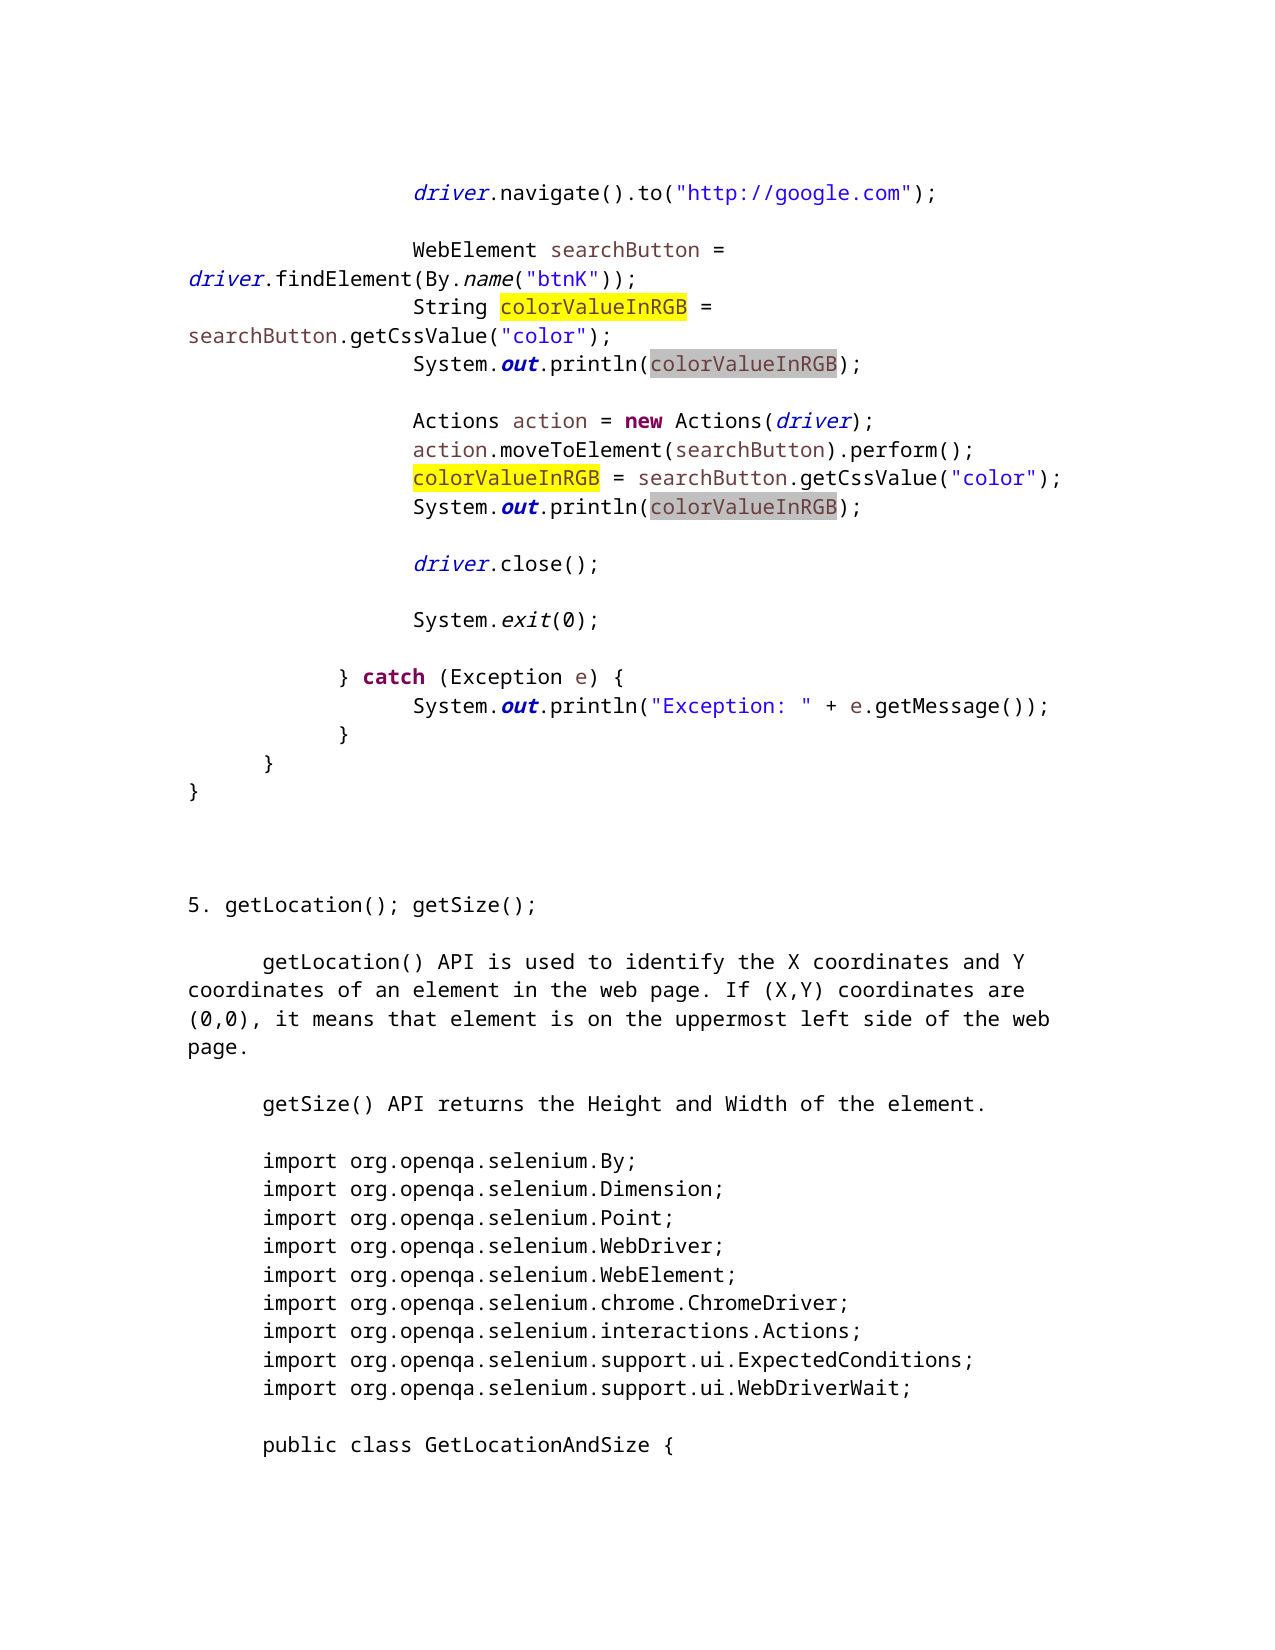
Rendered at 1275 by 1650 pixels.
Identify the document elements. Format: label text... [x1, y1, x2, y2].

text WebElement searchButton = driver.findElement(By.name("btnK")); [187, 236, 1087, 292]
text System.exit(0); [187, 606, 1087, 634]
text System.out.println(colorValueInRGB); [837, 492, 1087, 520]
text } [187, 748, 1087, 776]
text } catch (Exception e) { [187, 662, 1087, 691]
text System.out.println(colorValueInRGB); [187, 492, 650, 520]
text getSize() API returns the Height and Width of the element. [187, 1089, 1087, 1117]
text String colorValueInRGB = searchButton.getCssValue("color"); [187, 292, 1087, 349]
text driver.navigate().to("http://google.com"); [187, 178, 1087, 207]
text System.out.println(colorValueInRGB); [187, 349, 650, 378]
text Actions action = new Actions(driver); [187, 407, 1087, 435]
text action.moveToElement(searchButton).perform(); [187, 435, 1087, 463]
text 5. getLocation(); getSize(); [187, 890, 1087, 918]
text getLocation() API is used to identify the X coordinates and Y coordinates of an element in the web page. If (X,Y) coordinates are (0,0), it means that element is on the uppermost left side of the web page. [187, 947, 1087, 1061]
text colorValueInRGB = searchButton.getCssValue("color"); [187, 463, 1087, 492]
text import org.openqa.selenium.interactions.Actions; [187, 1317, 1087, 1345]
text System.out.println(colorValueInRGB); [837, 349, 1087, 378]
text } [187, 719, 1087, 748]
text driver.close(); [187, 549, 1087, 577]
text import org.openqa.selenium.support.ui.ExpectedConditions; [187, 1345, 1087, 1373]
text import org.openqa.selenium.chrome.ChromeDriver; [187, 1288, 1087, 1317]
text import org.openqa.selenium.Point; [187, 1203, 1087, 1231]
text import org.openqa.selenium.WebDriver; [187, 1231, 1087, 1260]
text } [187, 776, 1087, 805]
text import org.openqa.selenium.WebElement; [187, 1260, 1087, 1288]
text import org.openqa.selenium.support.ui.WebDriverWait; [187, 1373, 1087, 1402]
text public class GetLocationAndSize { [187, 1430, 1087, 1459]
text System.out.println("Exception: " + e.getMessage()); [187, 691, 1087, 719]
text import org.openqa.selenium.Dimension; [187, 1174, 1087, 1203]
text import org.openqa.selenium.By; [187, 1146, 1087, 1174]
